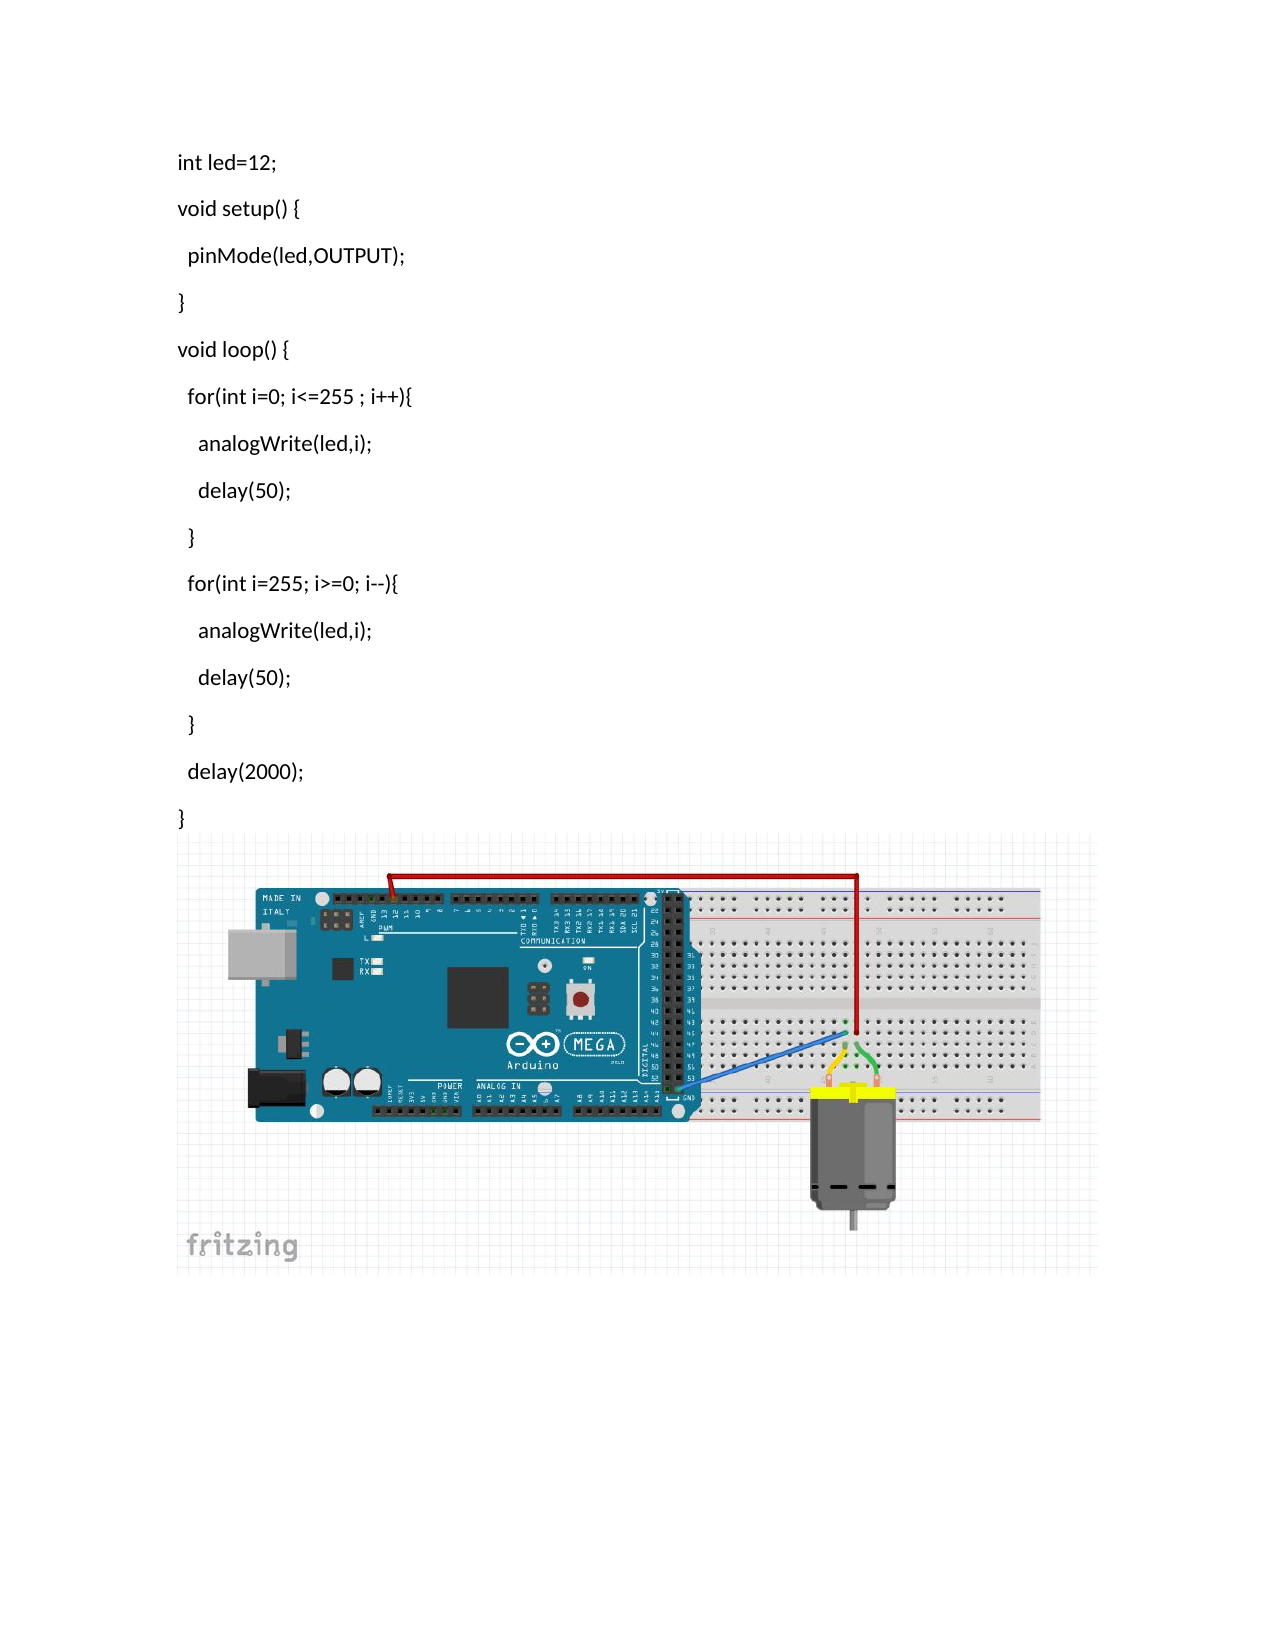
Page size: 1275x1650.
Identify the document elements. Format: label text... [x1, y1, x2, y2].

picture [177, 833, 1098, 1275]
text } [177, 523, 1098, 551]
text pinMode(led,OUTPUT); [177, 241, 1098, 269]
text analogWrite(led,i); [177, 616, 1098, 644]
text delay(2000); [177, 757, 1098, 785]
text } [177, 288, 1098, 316]
text delay(50); [177, 476, 1098, 504]
text for(int i=255; i>=0; i--){ [177, 569, 1098, 597]
text void setup() { [177, 194, 1098, 222]
text } [177, 710, 1098, 738]
text analogWrite(led,i); [177, 429, 1098, 457]
text for(int i=0; i<=255 ; i++){ [177, 382, 1098, 410]
text } [177, 804, 1098, 833]
text void loop() { [177, 335, 1098, 363]
text delay(50); [177, 663, 1098, 691]
text int led=12; [177, 148, 1098, 176]
